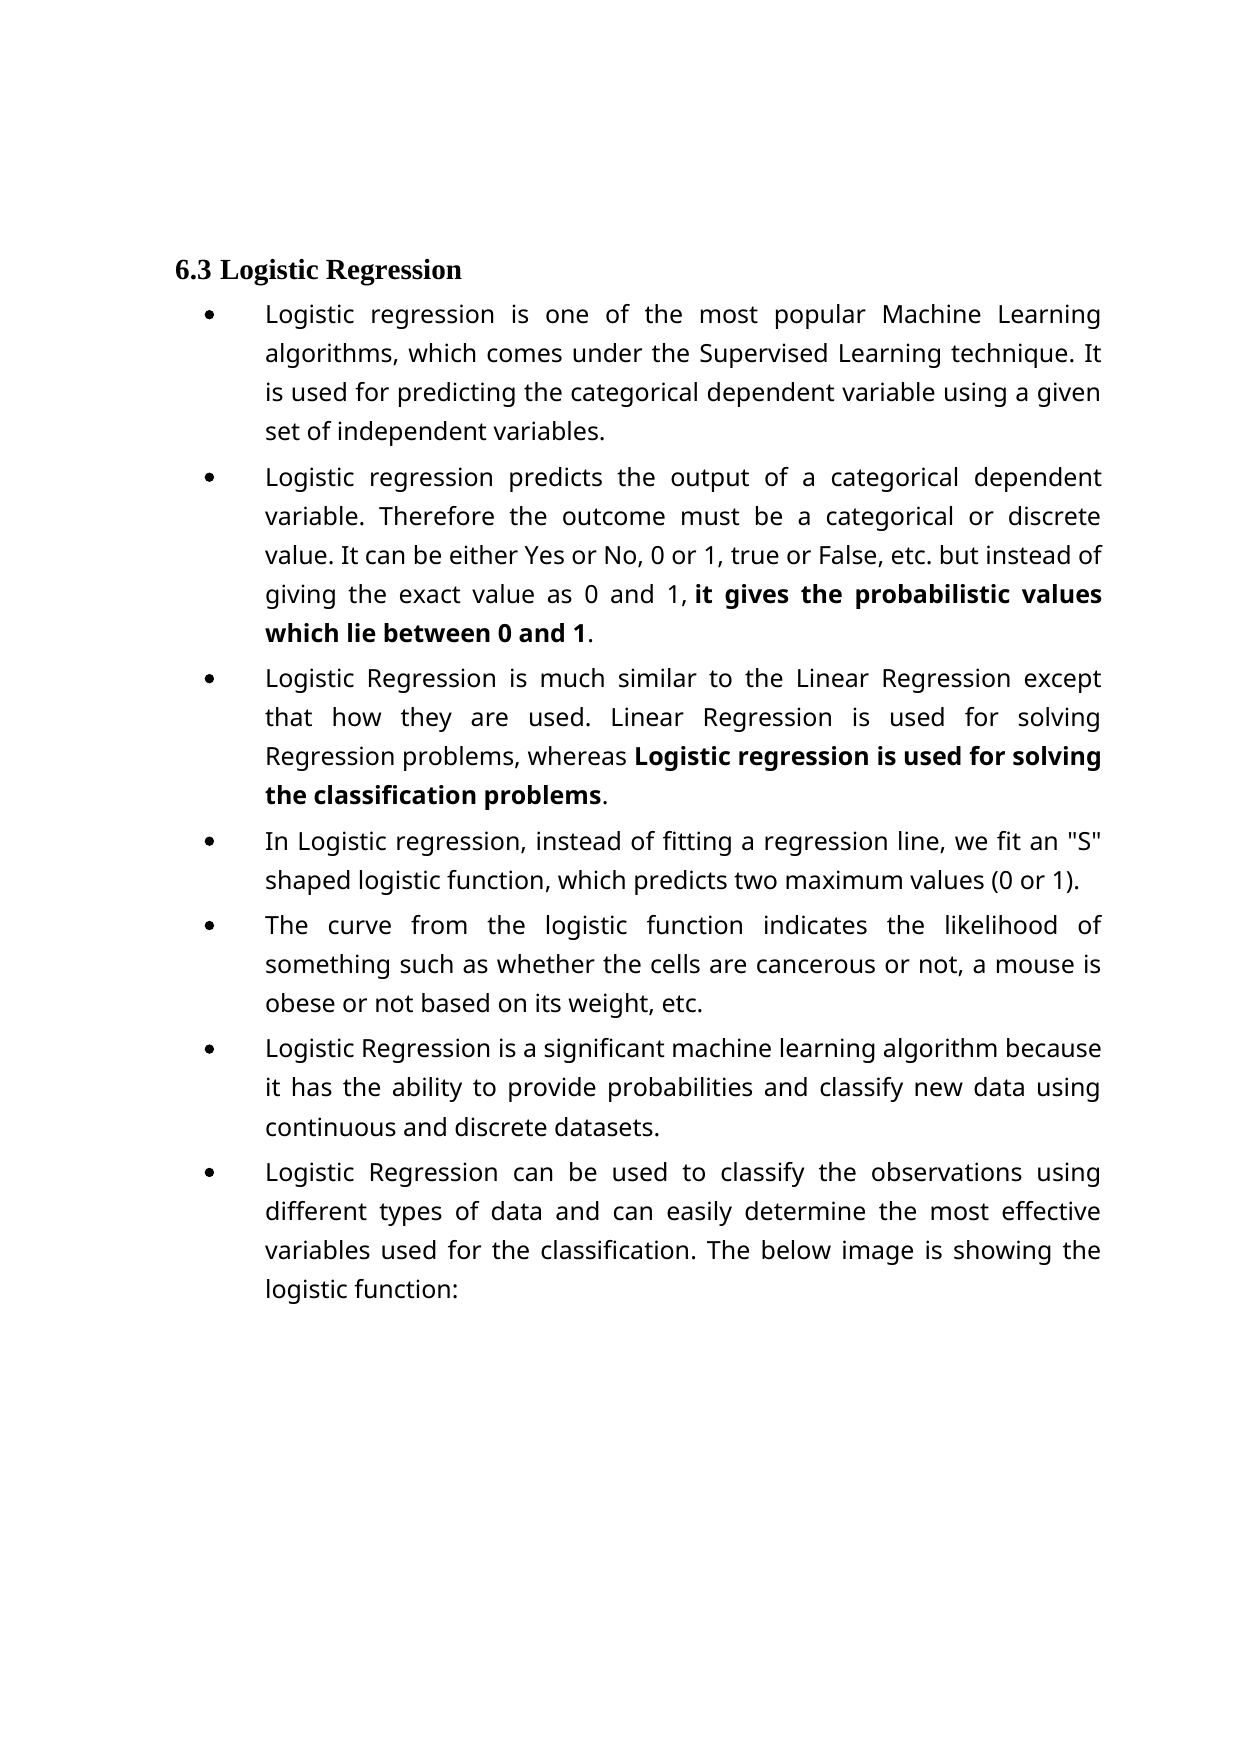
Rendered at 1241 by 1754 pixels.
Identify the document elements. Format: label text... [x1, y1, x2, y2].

list In Logistic regression, instead of fitting a regression line, we fit an "S" shaped logistic function, which predicts two maximum values (0 or 1). [205, 818, 1103, 896]
list Logistic Regression can be used to classify the observations using different types of data and can easily determine the most effective variables used for the classification. The below image is showing the logistic function: [205, 1149, 1103, 1306]
list Logistic regression predicts the output of a categorical dependent variable. Therefore the outcome must be a categorical or discrete value. It can be either Yes or No, 0 or 1, true or False, etc. but instead of giving the exact value as 0 and 1, it gives the probabilistic values which lie between 0 and 1. [205, 454, 1103, 649]
list Logistic Regression is a significant machine learning algorithm because it has the ability to provide probabilities and classify new data using continuous and discrete datasets. [205, 1026, 1103, 1143]
list Logistic Regression [175, 252, 1103, 285]
list The curve from the logistic function indicates the likelihood of something such as whether the cells are cancerous or not, a mouse is obese or not based on its weight, etc. [205, 903, 1103, 1020]
list Logistic regression is one of the most popular Machine Learning algorithms, which comes under the Supervised Learning technique. It is used for predicting the categorical dependent variable using a given set of independent variables. [205, 292, 1103, 448]
list Logistic Regression is much similar to the Linear Regression except that how they are used. Linear Regression is used for solving Regression problems, whereas Logistic regression is used for solving the classification problems. [205, 656, 1103, 812]
